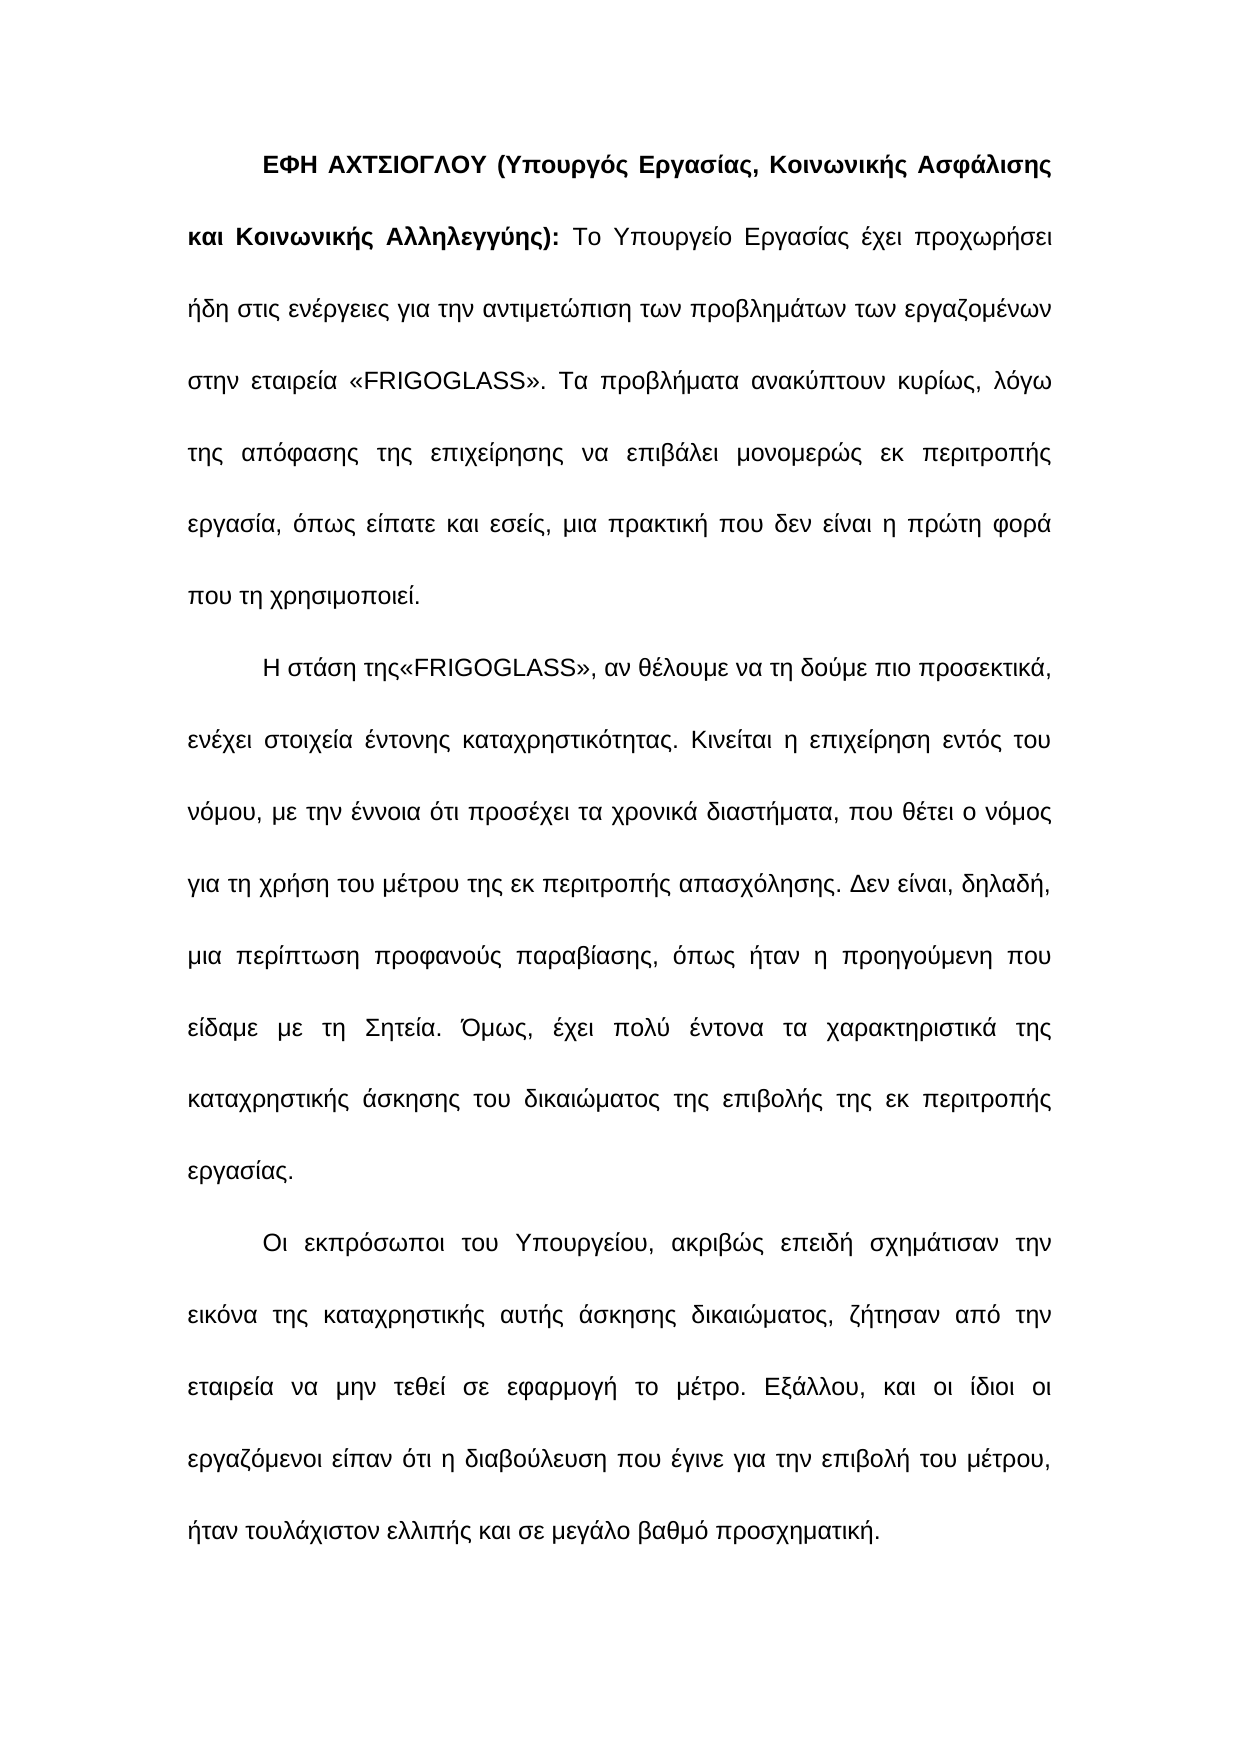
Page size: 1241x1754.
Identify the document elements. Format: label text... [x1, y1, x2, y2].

text Οι εκπρόσωποι του Υπουργείου, ακριβώς επειδή σχημάτισαν την εικόνα της καταχρηστικής αυτής άσκησης δικαιώματος, ζήτησαν από την εταιρεία να μην τεθεί σε εφαρμογή το μέτρο. Εξάλλου, και οι ίδιοι οι εργαζόμενοι είπαν ότι η διαβούλευση που έγινε για την επιβολή του μέτρου, ήταν τουλάχιστον ελλιπής και σε μεγάλο βαθμό προσχηματική. [187, 1228, 1053, 1544]
text ΕΦΗ ΑΧΤΣΙΟΓΛΟΥ (Υπουργός Εργασίας, Κοινωνικής Ασφάλισης και Κοινωνικής Αλληλεγγύης): Το Υπουργείο Εργασίας έχει προχωρήσει ήδη στις ενέργειες για την αντιμετώπιση των προβλημάτων των εργαζομένων στην εταιρεία «FRIGOGLASS». Τα προβλήματα ανακύπτουν κυρίως, λόγω της απόφασης της επιχείρησης να επιβάλει μονομερώς εκ περιτροπής εργασία, όπως είπατε και εσείς, μια πρακτική που δεν είναι η πρώτη φορά που τη χρησιμοποιεί. [187, 150, 1053, 610]
text Η στάση της«FRIGOGLASS», αν θέλουμε να τη δούμε πιο προσεκτικά, ενέχει στοιχεία έντονης καταχρηστικότητας. Κινείται η επιχείρηση εντός του νόμου, με την έννοια ότι προσέχει τα χρονικά διαστήματα, που θέτει ο νόμος για τη χρήση του μέτρου της εκ περιτροπής απασχόλησης. Δεν είναι, δηλαδή, μια περίπτωση προφανούς παραβίασης, όπως ήταν η προηγούμενη που είδαμε με τη Σητεία. Όμως, έχει πολύ έντονα τα χαρακτηριστικά της καταχρηστικής άσκησης του δικαιώματος της επιβολής της εκ περιτροπής εργασίας. [187, 653, 1053, 1185]
